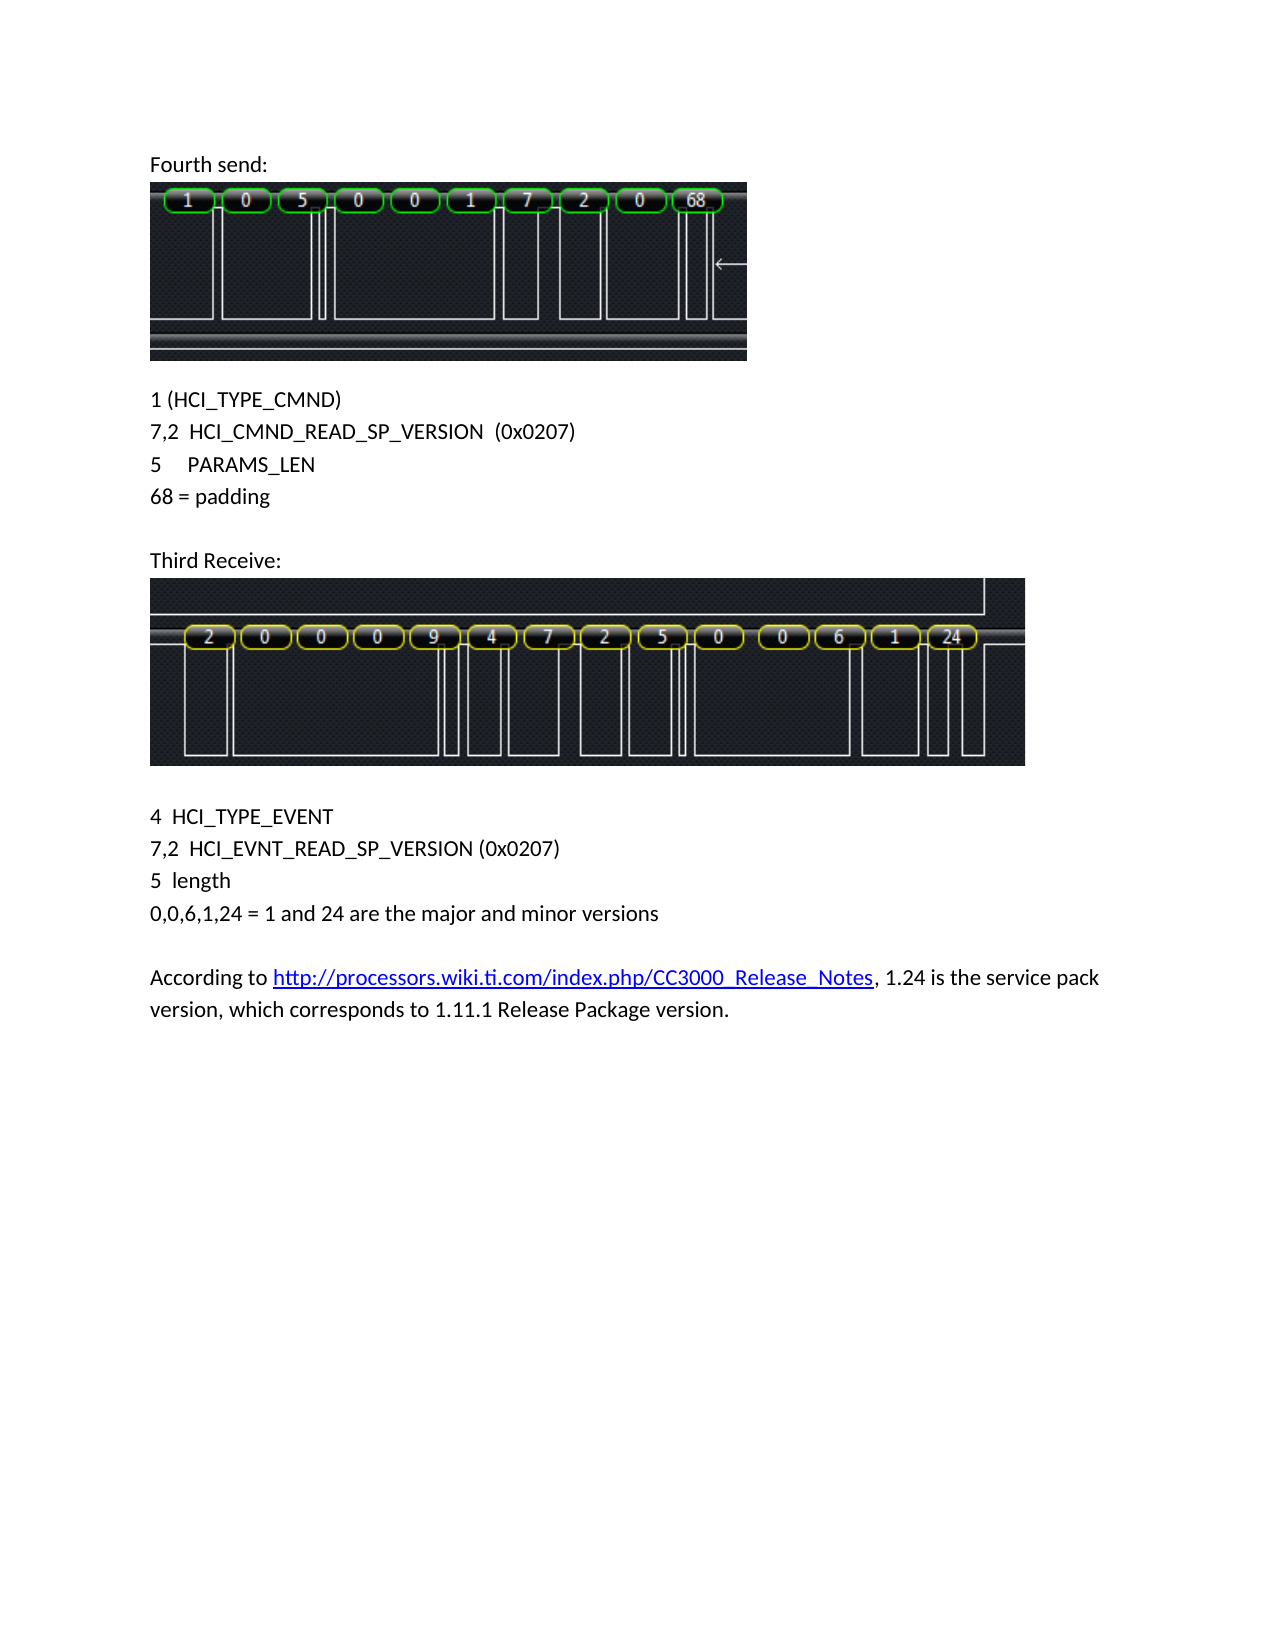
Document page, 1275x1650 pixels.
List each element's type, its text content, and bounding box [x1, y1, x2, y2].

text 0,0,6,1,24 = 1 and 24 are the major and minor versions [150, 899, 1125, 927]
text Third Receive: [150, 546, 1125, 574]
text 4 HCI_TYPE_EVENT [150, 802, 1125, 830]
picture [150, 578, 1025, 766]
text Fourth send: [150, 150, 1125, 178]
text 7,2 HCI_EVNT_READ_SP_VERSION (0x0207) [150, 834, 1125, 862]
picture [150, 182, 747, 361]
text 5 length [150, 867, 1125, 895]
text According to http://processors.wiki.ti.com/index.php/CC3000_Release_Notes, 1.24 is the service pack version, which corresponds to 1.11.1 Release Package version. [150, 963, 1125, 1023]
text 68 = padding [150, 482, 1125, 510]
text 5 PARAMS_LEN [150, 450, 1125, 478]
text 7,2 HCI_CMND_READ_SP_VERSION (0x0207) [150, 417, 1125, 446]
text 1 (HCI_TYPE_CMND) [150, 385, 1125, 413]
